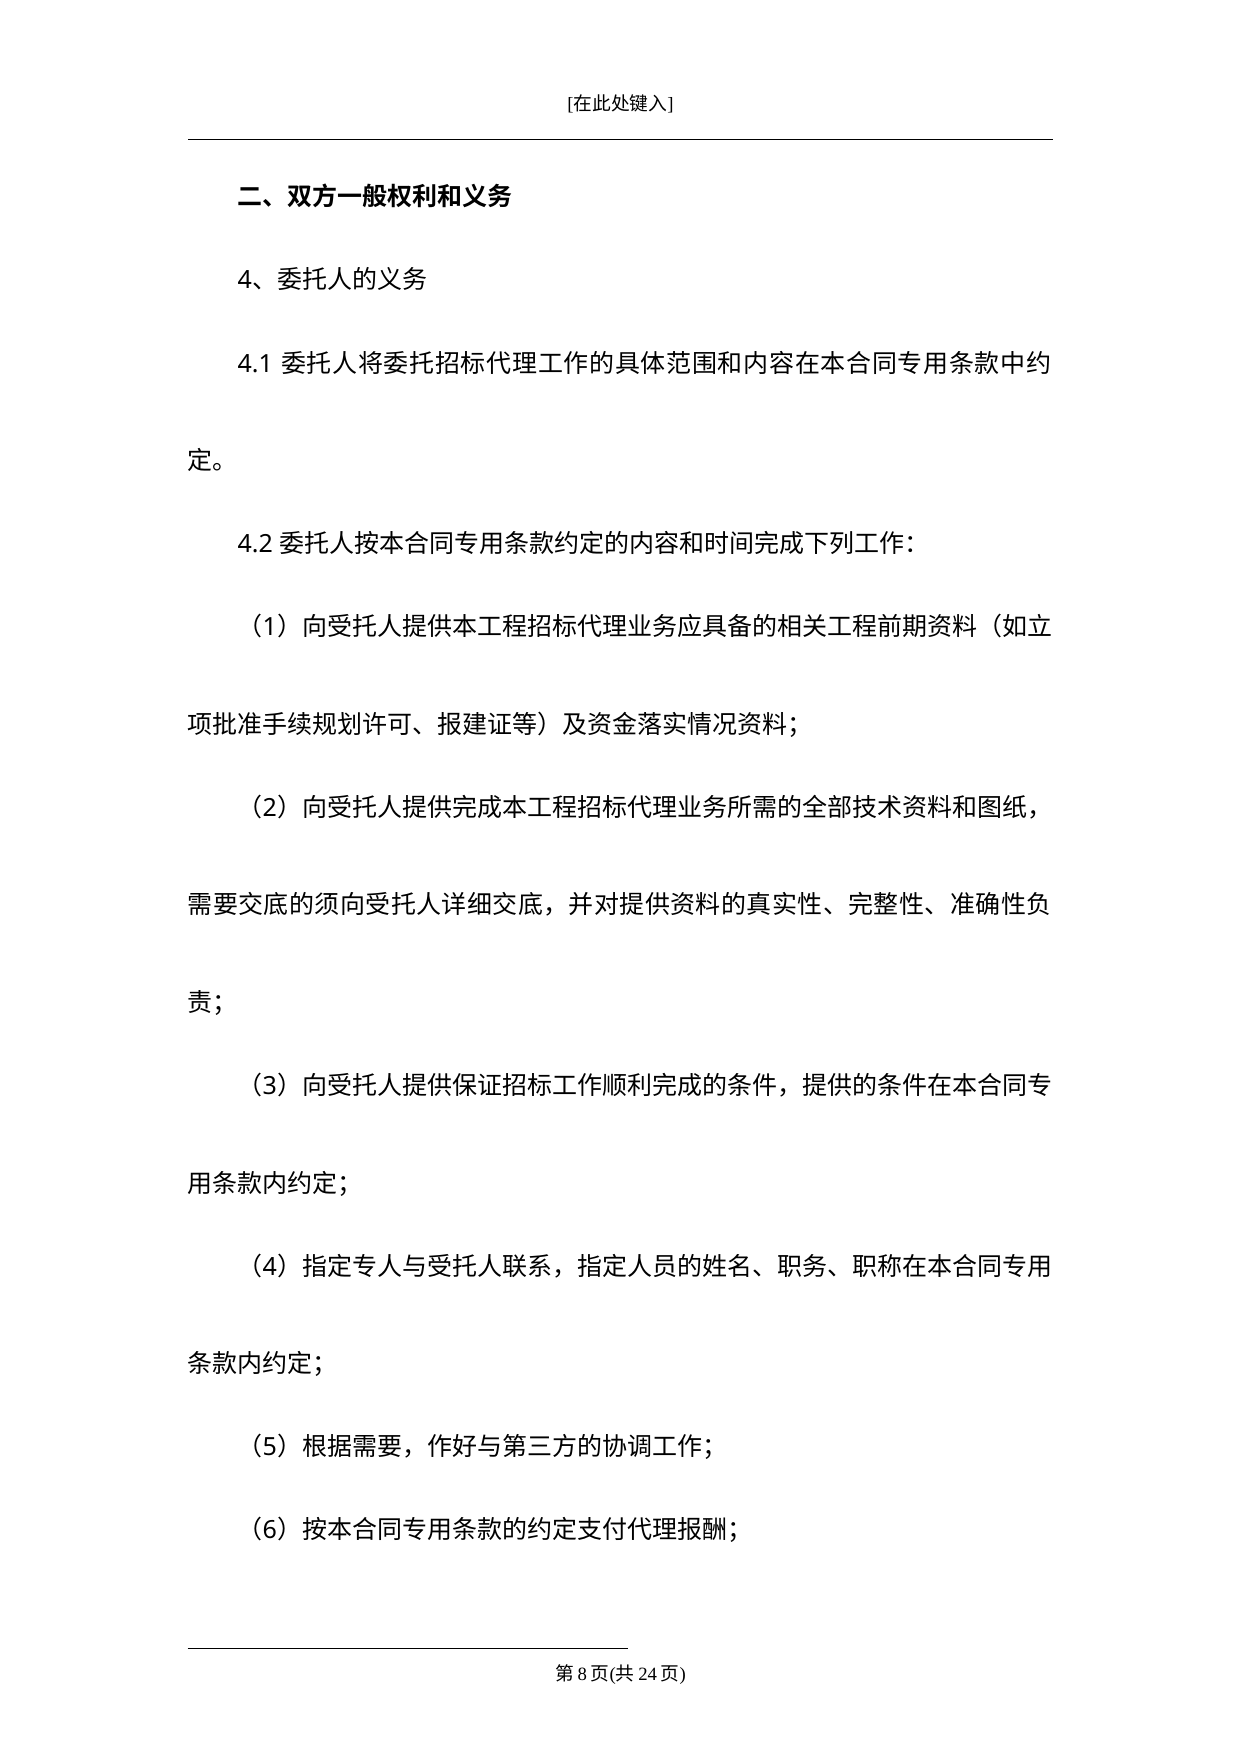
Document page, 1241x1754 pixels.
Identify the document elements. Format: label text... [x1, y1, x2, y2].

text 4、委托人的义务 [187, 246, 1053, 311]
text （3）向受托人提供保证招标工作顺利完成的条件，提供的条件在本合同专用条款内约定； [187, 1051, 1053, 1214]
text 二、双方一般权利和义务 [187, 162, 1053, 227]
text （1）向受托人提供本工程招标代理业务应具备的相关工程前期资料（如立项批准手续规划许可、报建证等）及资金落实情况资料； [187, 592, 1053, 755]
text 4.2 委托人按本合同专用条款约定的内容和时间完成下列工作： [187, 509, 1053, 574]
text （5）根据需要，作好与第三方的协调工作； [187, 1412, 1053, 1477]
text 4.1 委托人将委托招标代理工作的具体范围和内容在本合同专用条款中约定。 [187, 329, 1053, 491]
text （4）指定专人与受托人联系，指定人员的姓名、职务、职称在本合同专用条款内约定； [187, 1232, 1053, 1394]
text （2）向受托人提供完成本工程招标代理业务所需的全部技术资料和图纸，需要交底的须向受托人详细交底，并对提供资料的真实性、完整性、准确性负责； [187, 773, 1053, 1033]
text （6）按本合同专用条款的约定支付代理报酬； [187, 1496, 1053, 1561]
